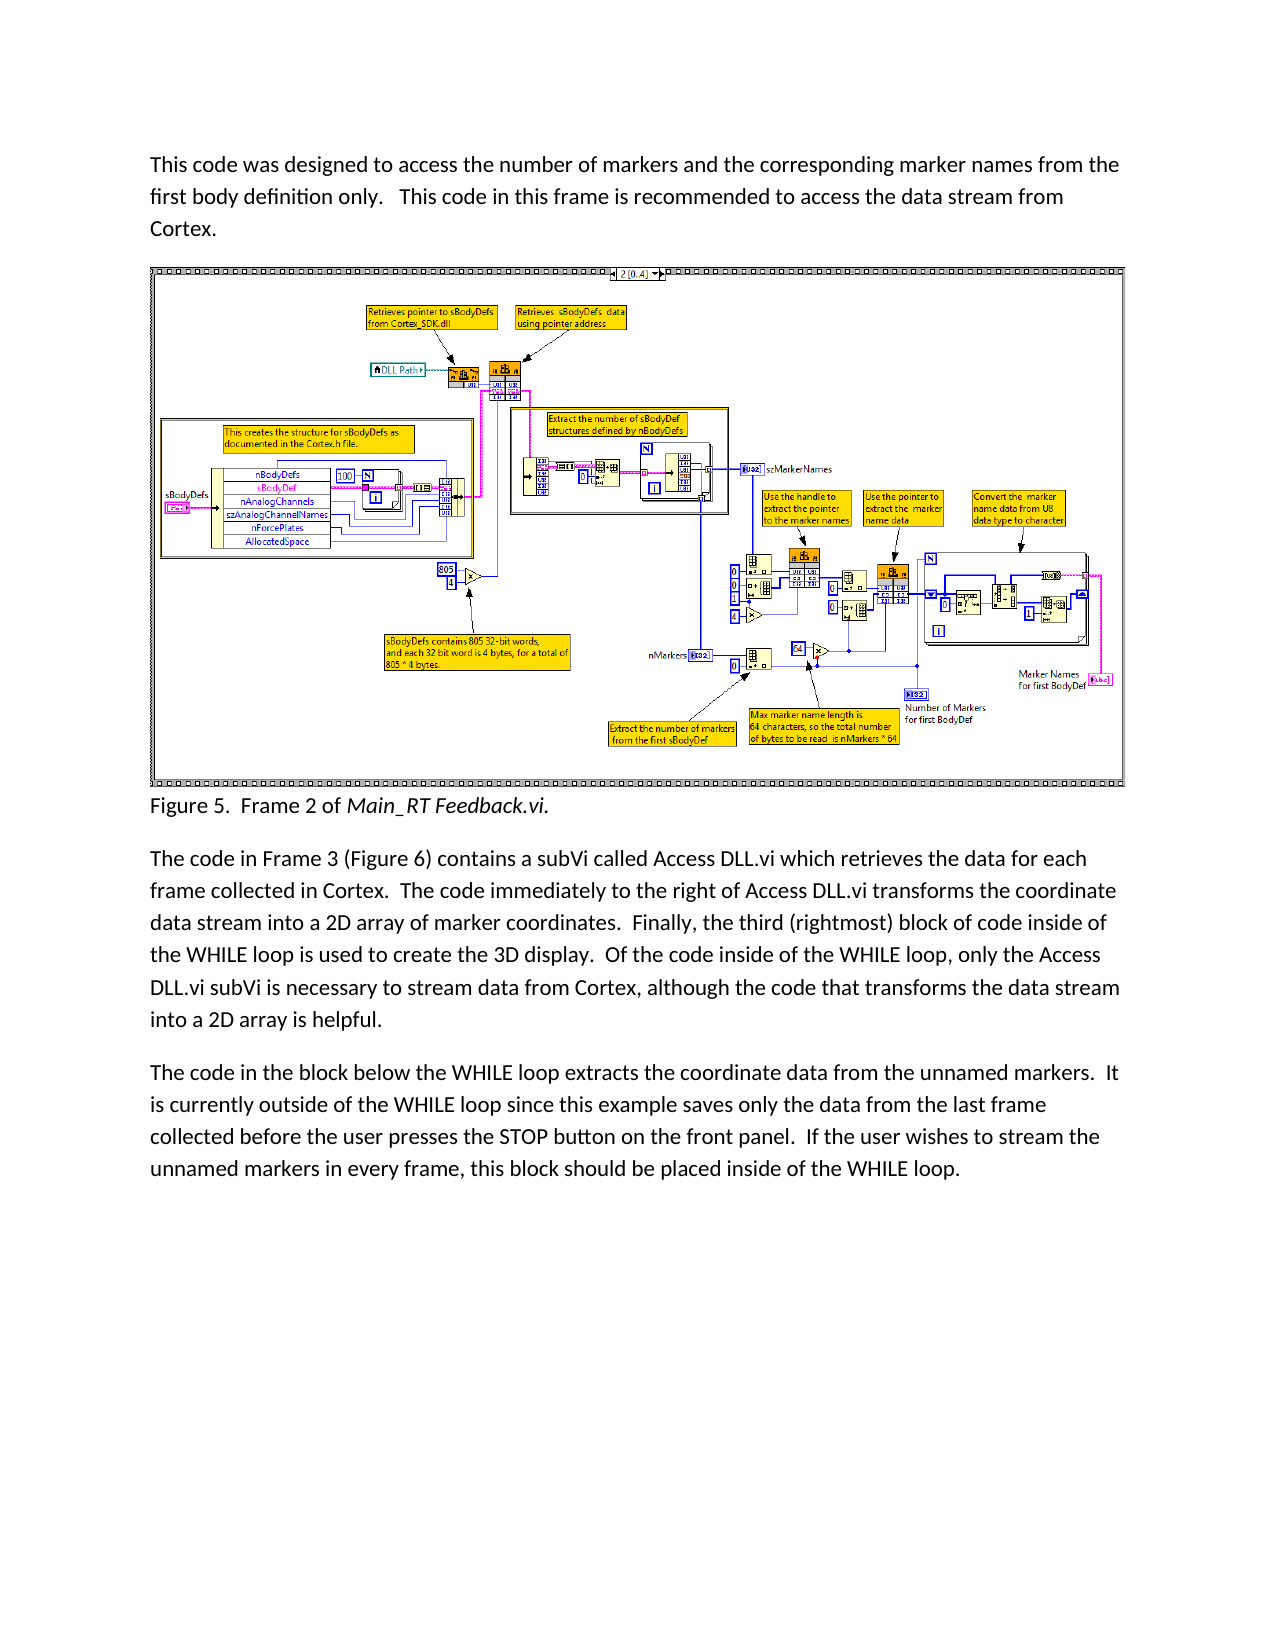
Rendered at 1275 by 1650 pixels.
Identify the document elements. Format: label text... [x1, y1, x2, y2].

picture [150, 267, 1125, 787]
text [150, 150, 1125, 242]
text The code in Frame 3 (Figure 6) contains a subVi called Access DLL.vi which retrieves the data for each frame collected in Cortex. The code immediately to the right of Access DLL.vi transforms the coordinate data stream into a 2D array of marker coordinates. Finally, the third (rightmost) block of code inside of the WHILE loop is used to create the 3D display. Of the code inside of the WHILE loop, only the Access DLL.vi subVi is necessary to stream data from Cortex, although the code that transforms the data stream into a 2D array is helpful. [150, 844, 1125, 1033]
text Figure 5. Frame 2 of Main_RT Feedback.vi. [150, 791, 1125, 819]
text The code in the block below the WHILE loop extracts the coordinate data from the unnamed markers. It is currently outside of the WHILE loop since this example saves only the data from the last frame collected before the user presses the STOP button on the front panel. If the user wishes to stream the unnamed markers in every frame, this block should be placed inside of the WHILE loop. [150, 1058, 1125, 1182]
